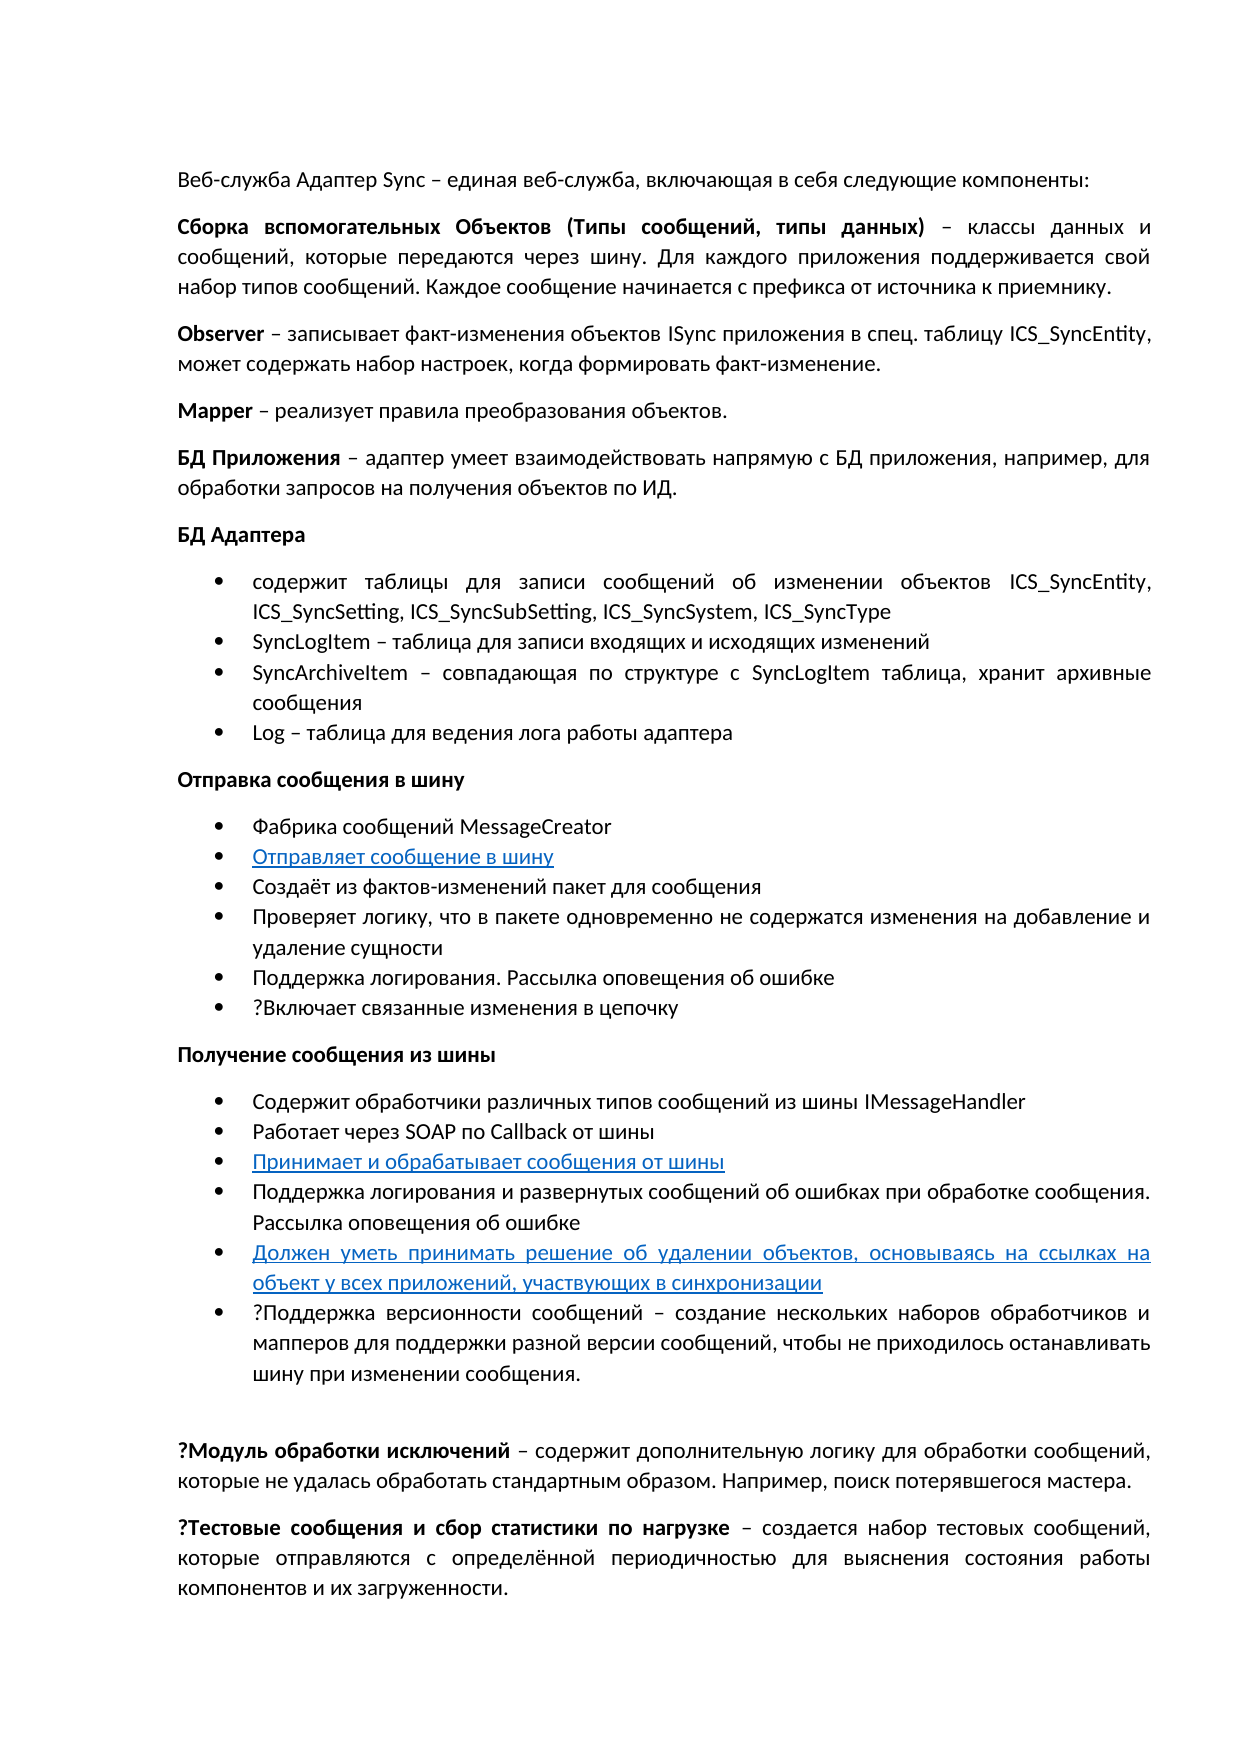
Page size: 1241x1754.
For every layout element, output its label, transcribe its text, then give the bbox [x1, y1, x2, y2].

list Содержит обработчики различных типов сообщений из шины IMessageHandler [215, 1087, 1152, 1115]
list SyncLogItem – таблица для записи входящих и исходящих изменений [215, 627, 1152, 656]
list Поддержка логирования. Рассылка оповещения об ошибке [215, 963, 1152, 991]
list Работает через SOAP по Callback от шины [215, 1117, 1152, 1145]
list ?Включает связанные изменения в цепочку [215, 993, 1152, 1021]
text БД Приложения – адаптер умеет взаимодействовать напрямую с БД приложения, например, для обработки запросов на получения объектов по ИД. [177, 443, 1152, 501]
text Веб-служба Адаптер Sync – единая веб-служба, включающая в себя следующие компоненты: [177, 165, 1152, 193]
list Поддержка логирования и развернутых сообщений об ошибках при обработке сообщения. Рассылка оповещения об ошибке [215, 1177, 1152, 1236]
list SyncArchiveItem – совпадающая по структуре с SyncLogItem таблица, хранит архивные сообщения [215, 658, 1152, 716]
list содержит таблицы для записи сообщений об изменении объектов ICS_SyncEntity, ICS_SyncSetting, ICS_SyncSubSetting, ICS_SyncSystem, ICS_SyncType [215, 567, 1152, 625]
text Mapper – реализует правила преобразования объектов. [177, 396, 1152, 424]
text ?Модуль обработки исключений – содержит дополнительную логику для обработки сообщений, которые не удалась обработать стандартным образом. Например, поиск потерявшегося мастера. [177, 1436, 1152, 1494]
text Отправка сообщения в шину [177, 765, 1152, 793]
text Observer – записывает факт-изменения объектов ISync приложения в спец. таблицу ICS_SyncEntity, может содержать набор настроек, когда формировать факт-изменение. [177, 319, 1152, 377]
text БД Адаптера [177, 520, 1152, 548]
list Проверяет логику, что в пакете одновременно не содержатся изменения на добавление и удаление сущности [215, 902, 1152, 961]
list Создаёт из фактов-изменений пакет для сообщения [215, 872, 1152, 900]
list Log – таблица для ведения лога работы адаптера [215, 718, 1152, 746]
list Должен уметь принимать решение об удалении объектов, основываясь на ссылках на объект у всех приложений, участвующих в синхронизации [215, 1238, 1152, 1296]
list ?Поддержка версионности сообщений – создание нескольких наборов обработчиков и мапперов для поддержки разной версии сообщений, чтобы не приходилось останавливать шину при изменении сообщения. [215, 1298, 1152, 1387]
text ?Тестовые сообщения и сбор статистики по нагрузке – создается набор тестовых сообщений, которые отправляются с определённой периодичностью для выяснения состояния работы компонентов и их загруженности. [177, 1513, 1152, 1601]
list Фабрика сообщений MessageCreator [215, 812, 1152, 840]
text Сборка вспомогательных Объектов (Типы сообщений, типы данных) – классы данных и сообщений, которые передаются через шину. Для каждого приложения поддерживается свой набор типов сообщений. Каждое сообщение начинается с префикса от источника к приемнику. [177, 212, 1152, 300]
text Получение сообщения из шины [177, 1040, 1152, 1068]
list Принимает и обрабатывает сообщения от шины [215, 1147, 1152, 1175]
list Отправляет сообщение в шину [215, 842, 1152, 870]
